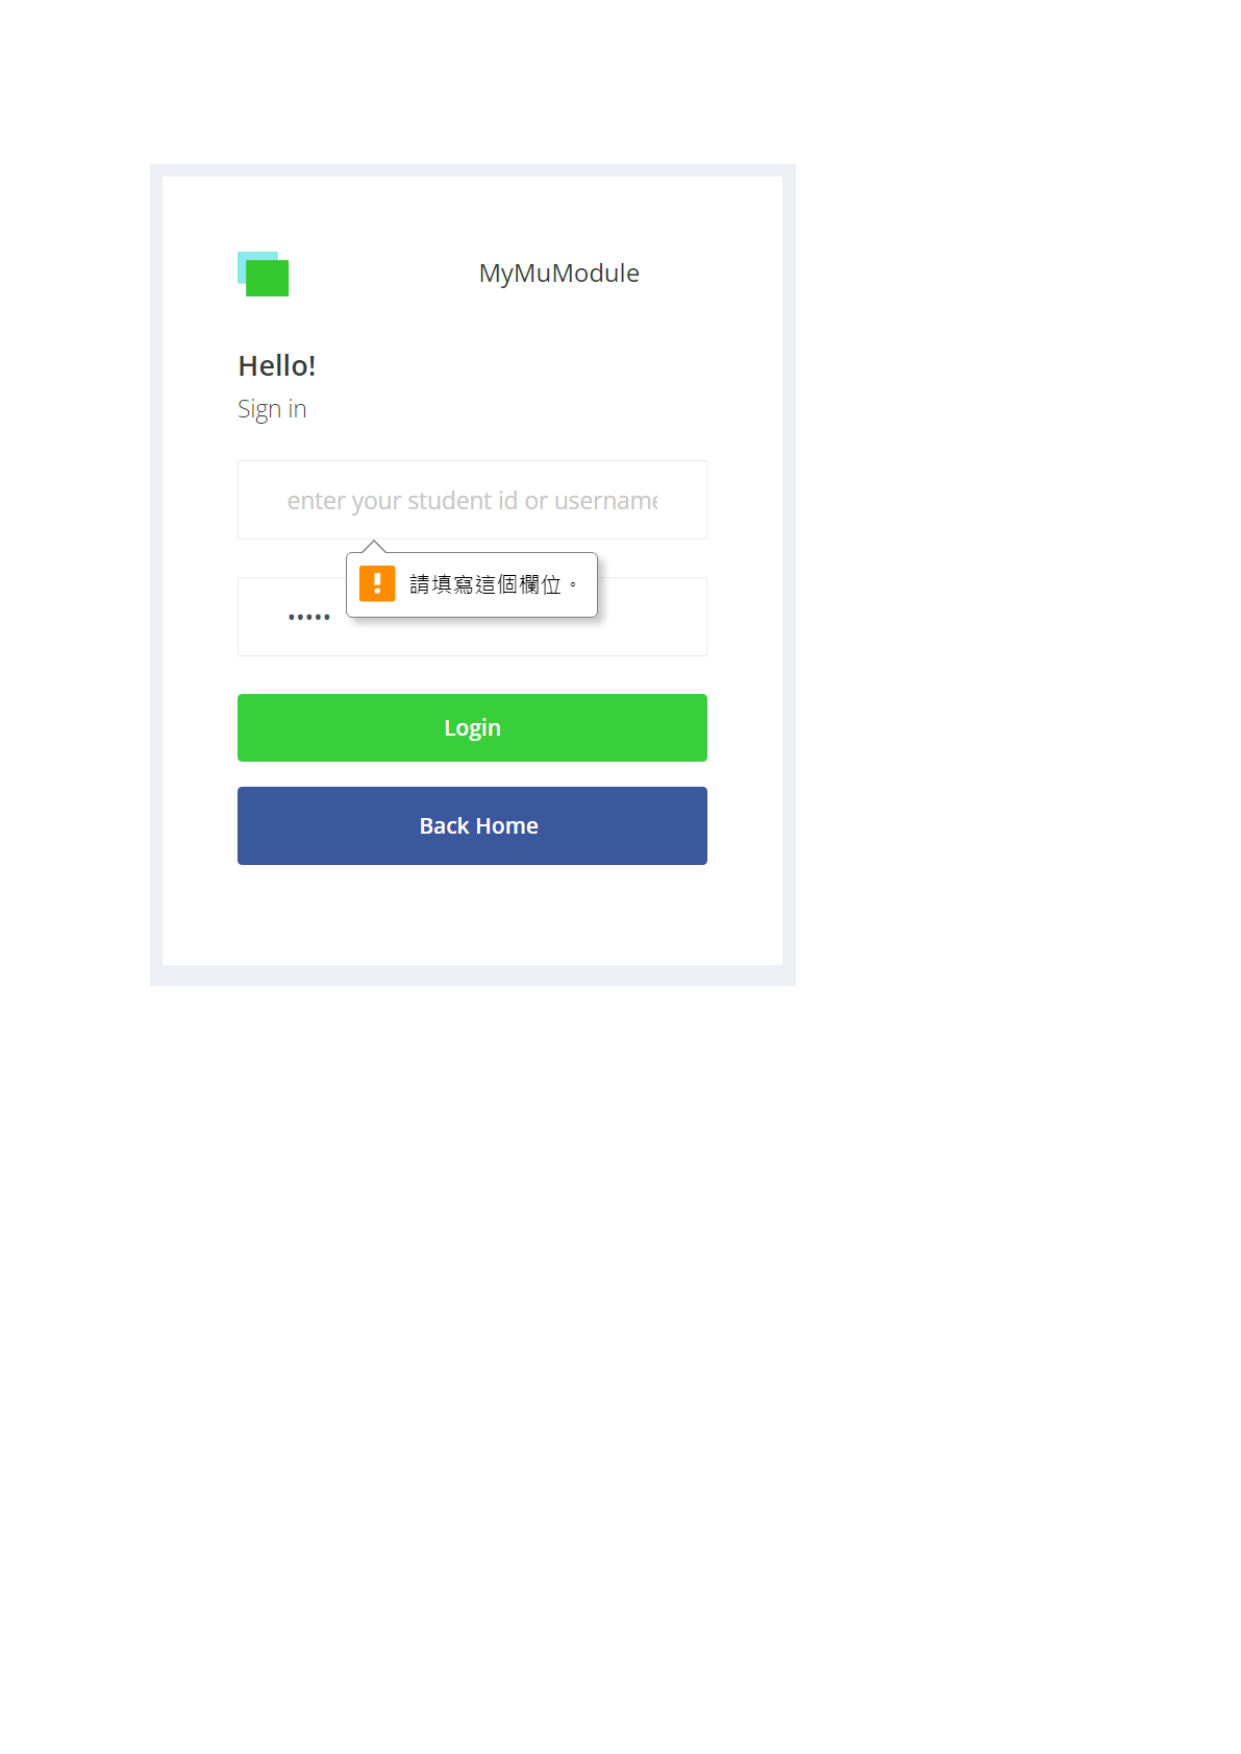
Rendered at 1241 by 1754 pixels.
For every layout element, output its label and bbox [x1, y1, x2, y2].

picture [150, 164, 796, 986]
